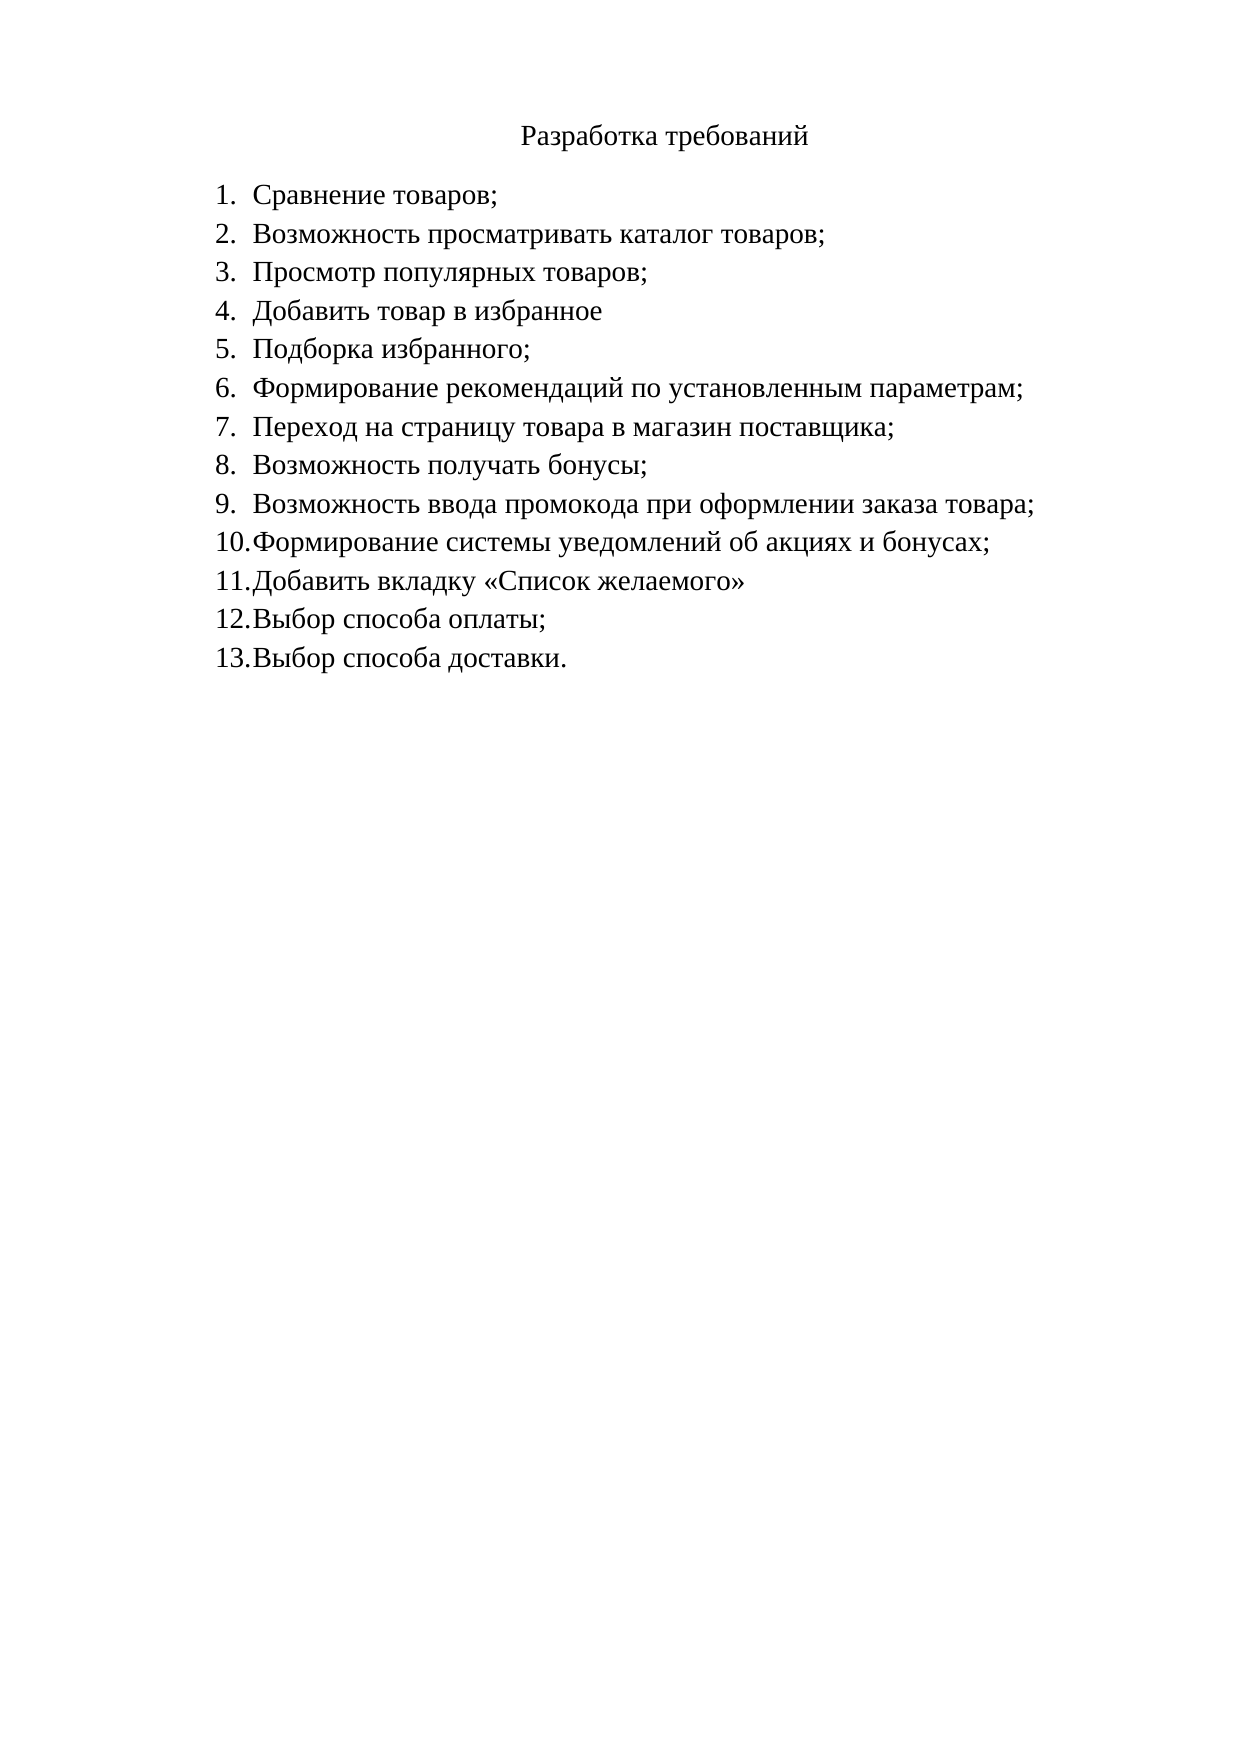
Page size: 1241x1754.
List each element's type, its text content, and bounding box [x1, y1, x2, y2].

list Формирование рекомендаций по установленным параметрам; [215, 370, 1152, 404]
list Формирование системы уведомлений об акциях и бонусах; [215, 524, 1152, 558]
text Разработка требований [177, 118, 1152, 152]
list Добавить товар в избранное [215, 293, 1152, 327]
list Возможность ввода промокода при оформлении заказа товара; [215, 486, 1152, 519]
list Выбор способа доставки. [215, 640, 1152, 673]
list Возможность получать бонусы; [215, 447, 1152, 481]
list Переход на страницу товара в магазин поставщика; [215, 409, 1152, 442]
list Подборка избранного; [215, 332, 1152, 365]
list Возможность просматривать каталог товаров; [215, 216, 1152, 249]
list Просмотр популярных товаров; [215, 254, 1152, 288]
list Добавить вкладку «Список желаемого» [215, 563, 1152, 596]
list Выбор способа оплаты; [215, 601, 1152, 635]
list Сравнение товаров; [215, 177, 1152, 211]
